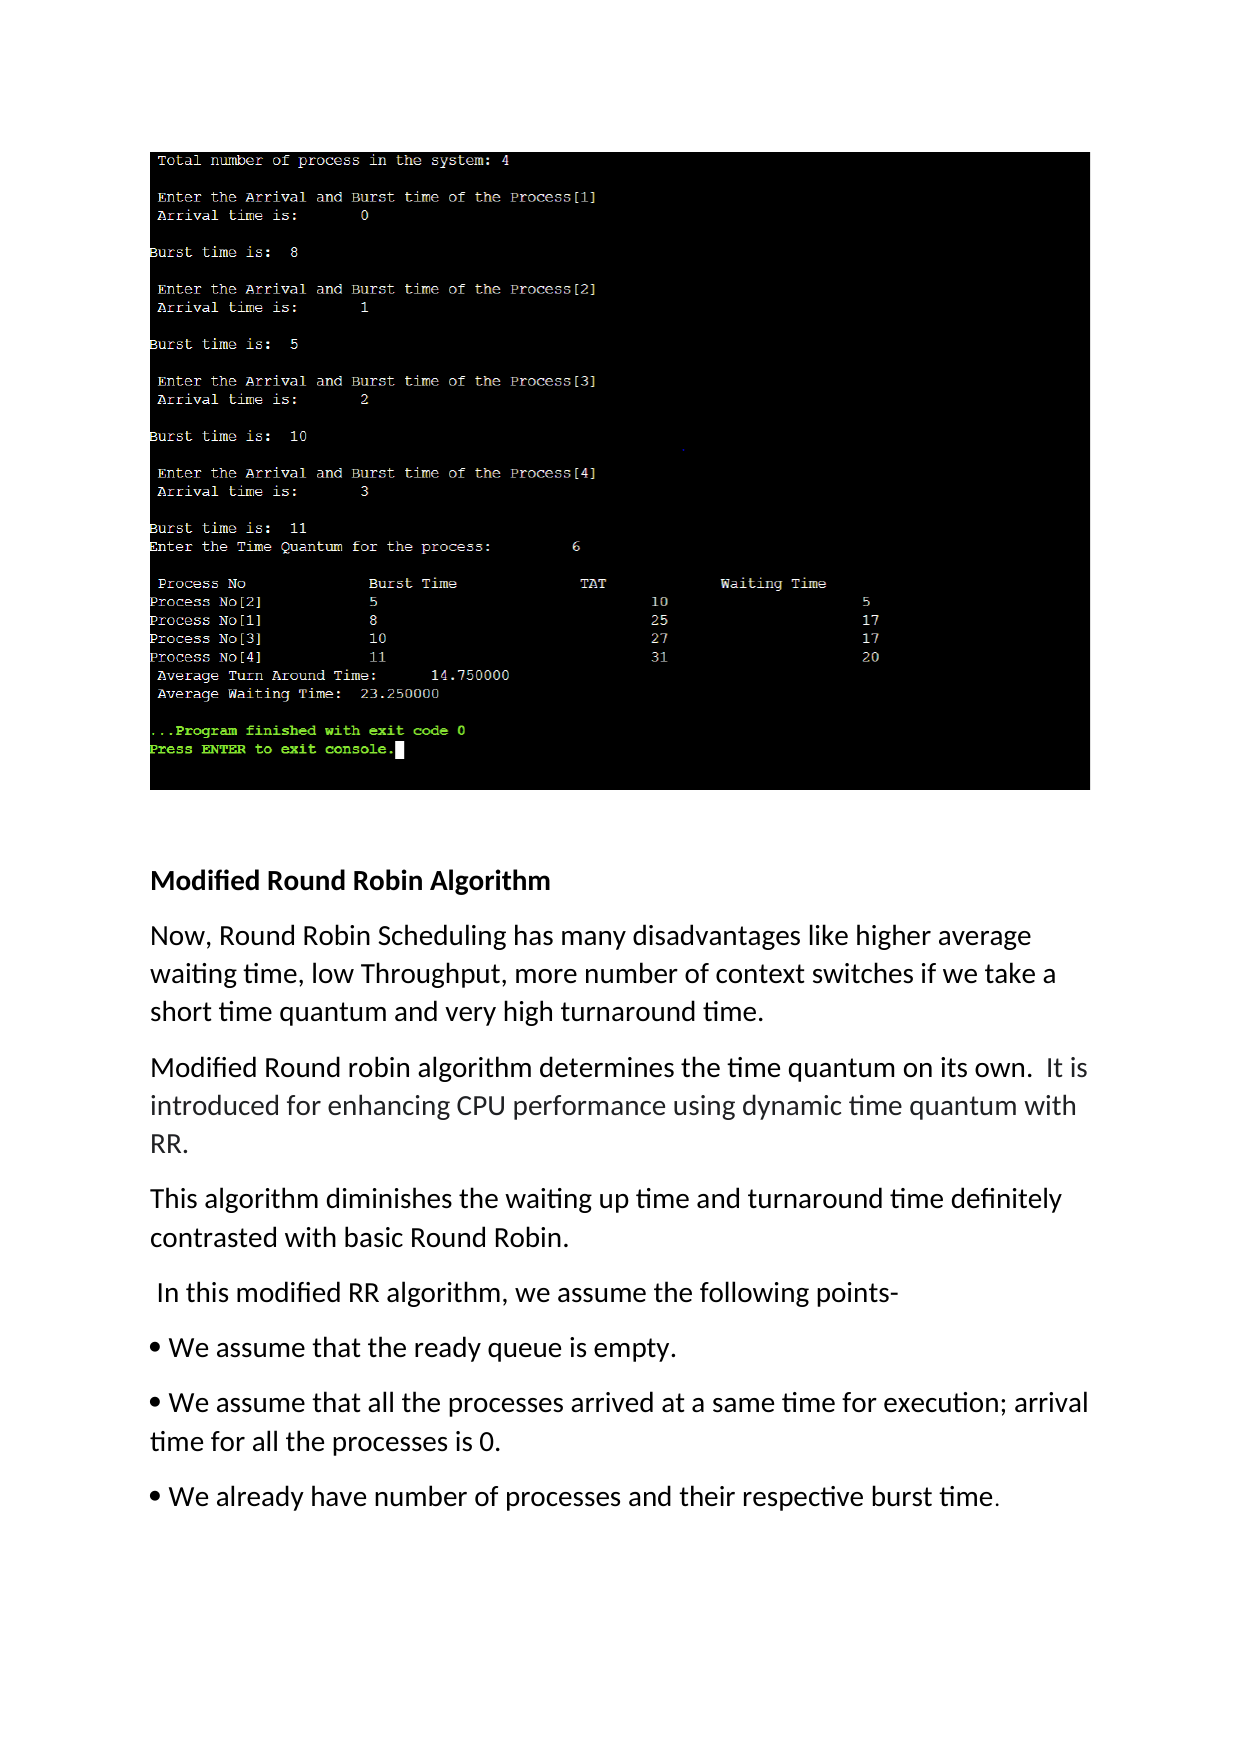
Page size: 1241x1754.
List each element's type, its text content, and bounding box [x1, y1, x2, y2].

text Now, Round Robin Scheduling has many disadvantages like higher average waiting time, low Throughput, more number of context switches if we take a short time quantum and very high turnaround time. [150, 917, 1090, 1029]
picture [150, 150, 1091, 790]
text We already have number of processes and their respective burst time. [150, 1478, 1090, 1513]
text We assume that the ready queue is empty. [150, 1329, 1090, 1365]
text Modified Round Robin Algorithm [150, 862, 1090, 897]
text Modified Round robin algorithm determines the time quantum on its own. It is introduced for enhancing CPU performance using dynamic time quantum with RR. [150, 1049, 1090, 1161]
text In this modified RR algorithm, we assume the following points- [150, 1274, 1090, 1310]
text This algorithm diminishes the waiting up time and turnaround time definitely contrasted with basic Round Robin. [150, 1181, 1090, 1255]
text We assume that all the processes arrived at a same time for execution; arrival time for all the processes is 0. [150, 1384, 1090, 1458]
